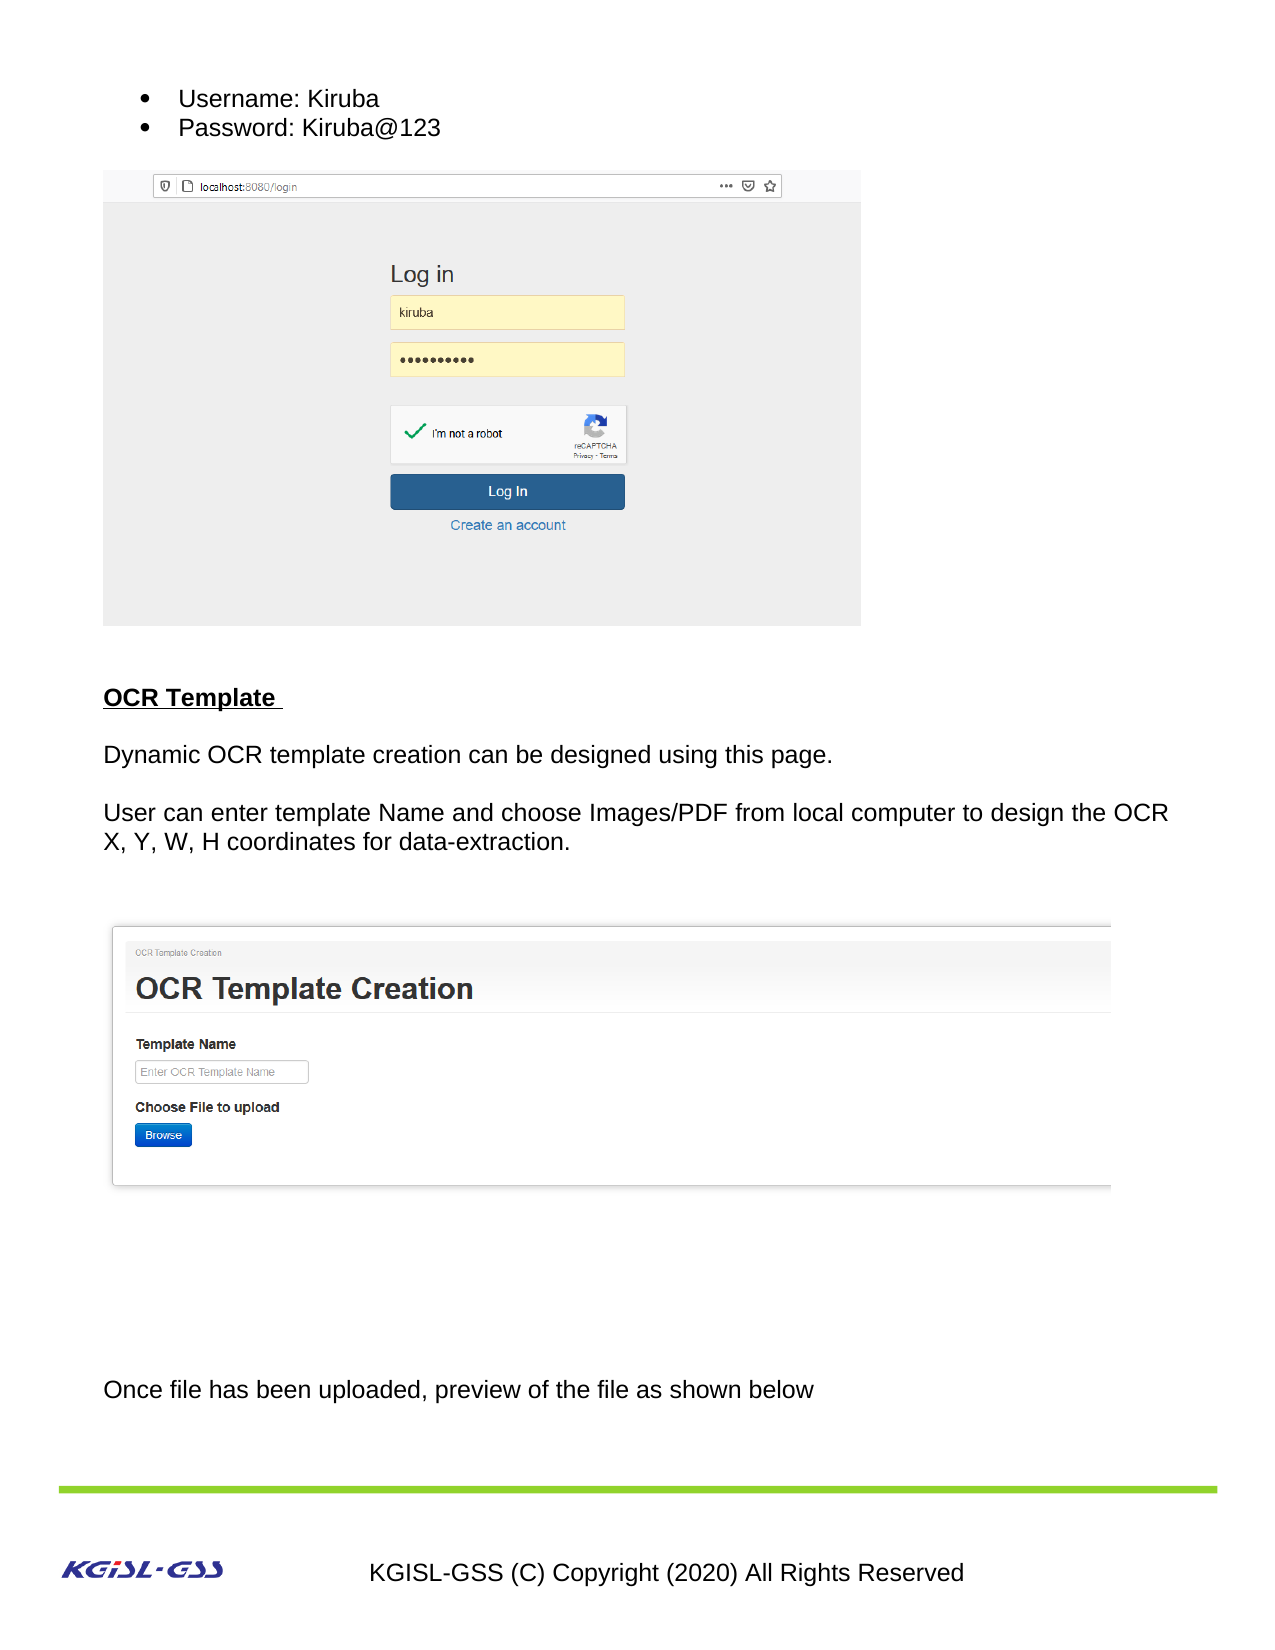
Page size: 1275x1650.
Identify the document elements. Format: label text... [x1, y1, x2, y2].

picture [103, 913, 1111, 1318]
picture [51, 1496, 233, 1642]
text OCR Template [103, 683, 1172, 712]
picture [103, 170, 861, 626]
list Username: Kiruba [141, 84, 1172, 113]
text Dynamic OCR template creation can be designed using this page. [103, 741, 1172, 769]
text Once file has been uploaded, preview of the file as shown below [103, 1375, 1172, 1404]
list Password: Kiruba@123 [141, 113, 1172, 142]
text User can enter template Name and choose Images/PDF from local computer to design the OCR X, Y, W, H coordinates for data-extraction. [103, 798, 1172, 856]
